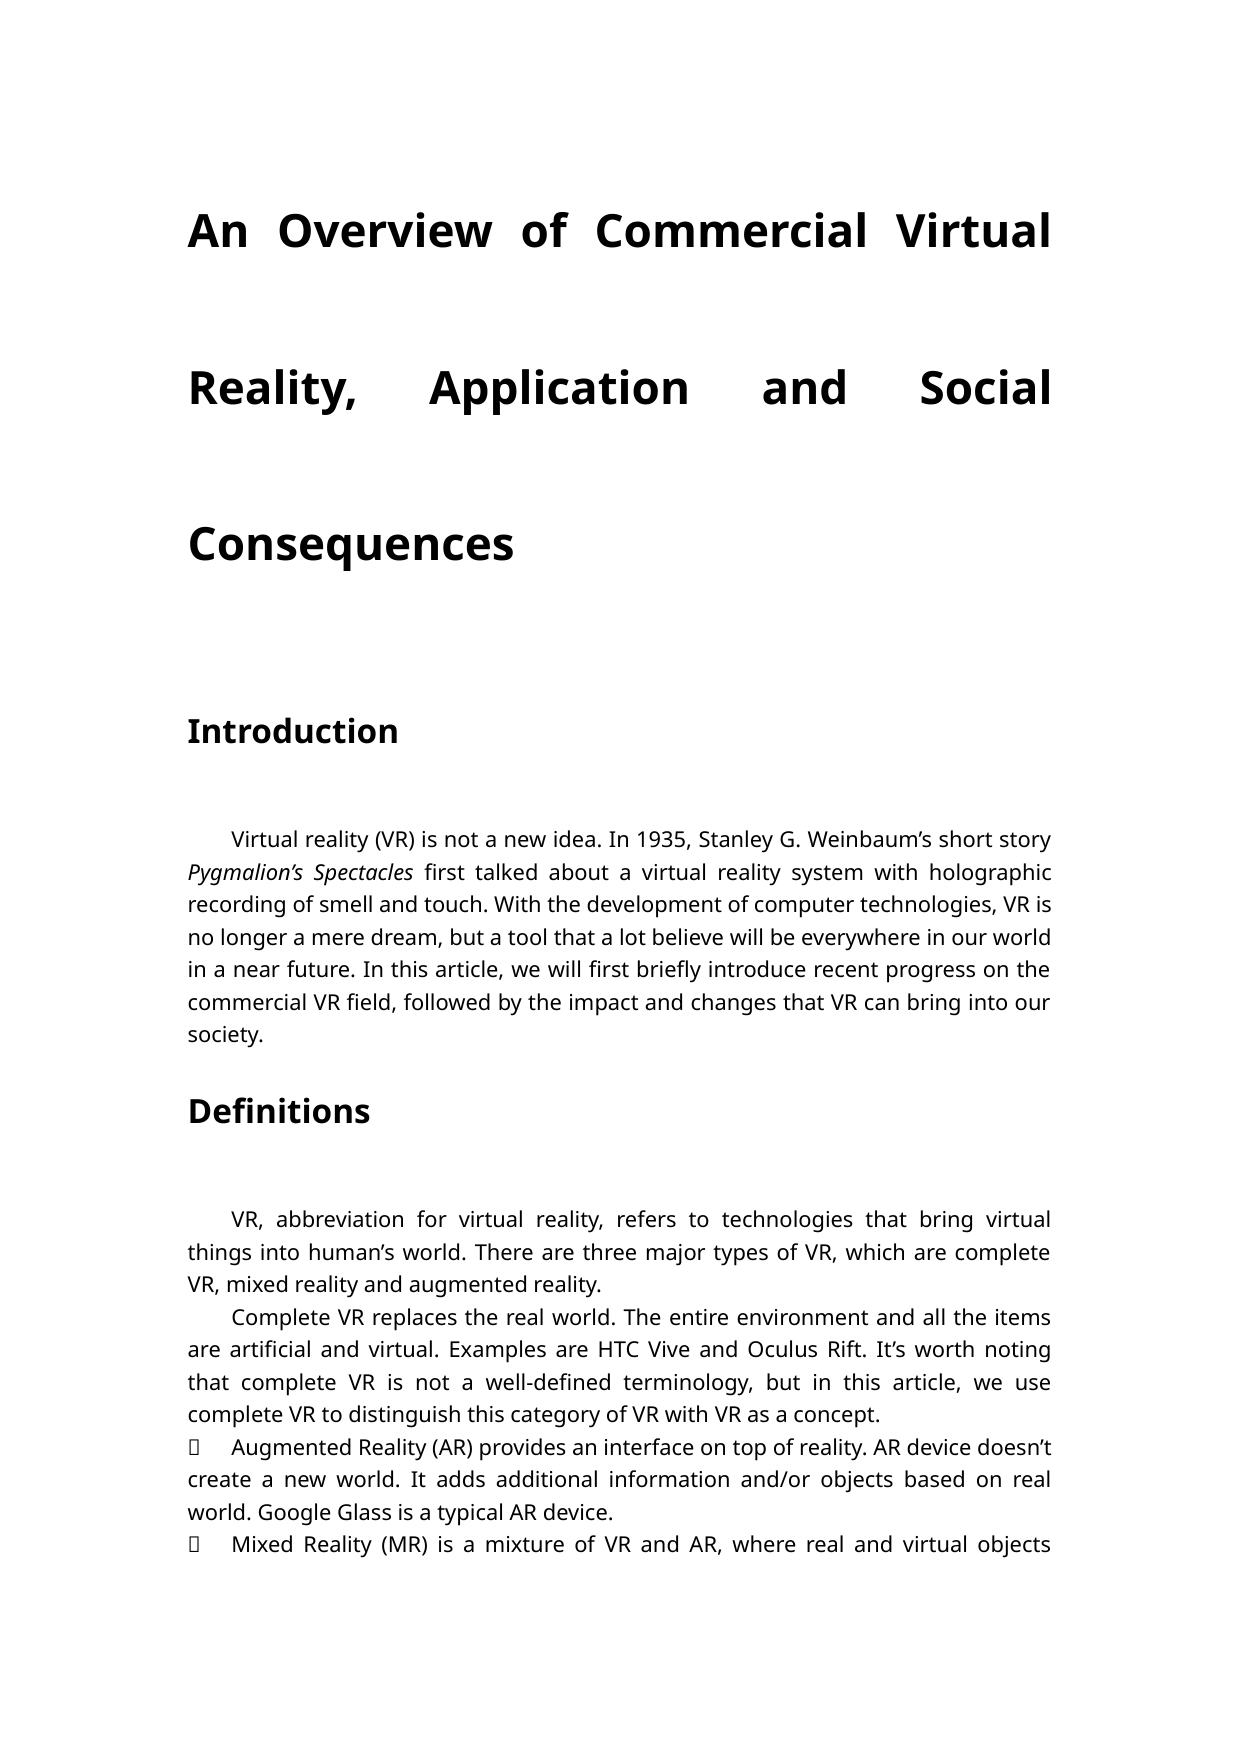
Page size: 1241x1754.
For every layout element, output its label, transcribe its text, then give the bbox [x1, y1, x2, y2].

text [187, 1528, 1053, 1560]
text Virtual reality (VR) is not a new idea. In 1935, Stanley G. Weinbaum’s short story Pygmalion’s Spectacles first talked about a virtual reality system with holographic recording of smell and touch. With the development of computer technologies, VR is no longer a mere dream, but a tool that a lot believe will be everywhere in our world in a near future. In this article, we will first briefly introduce recent progress on the commercial VR field, followed by the impact and changes that VR can bring into our society. [187, 823, 1053, 1051]
text  Augmented Reality (AR) provides an interface on top of reality. AR device doesn’t create a new world. It adds additional information and/or objects based on real world. Google Glass is a typical AR device. [187, 1430, 1053, 1528]
subtitle An Overview of Commercial Virtual Reality, Application and Social Consequences [187, 197, 1053, 576]
subtitle Introduction [187, 698, 1053, 763]
text Complete VR replaces the real world. The entire environment and all the items are artificial and virtual. Examples are HTC Vive and Oculus Rift. It’s worth noting that complete VR is not a well-defined terminology, but in this article, we use complete VR to distinguish this category of VR with VR as a concept. [187, 1300, 1053, 1430]
text VR, abbreviation for virtual reality, refers to technologies that bring virtual things into human’s world. There are three major types of VR, which are complete VR, mixed reality and augmented reality. [187, 1203, 1053, 1300]
subtitle Definitions [187, 1078, 1053, 1143]
